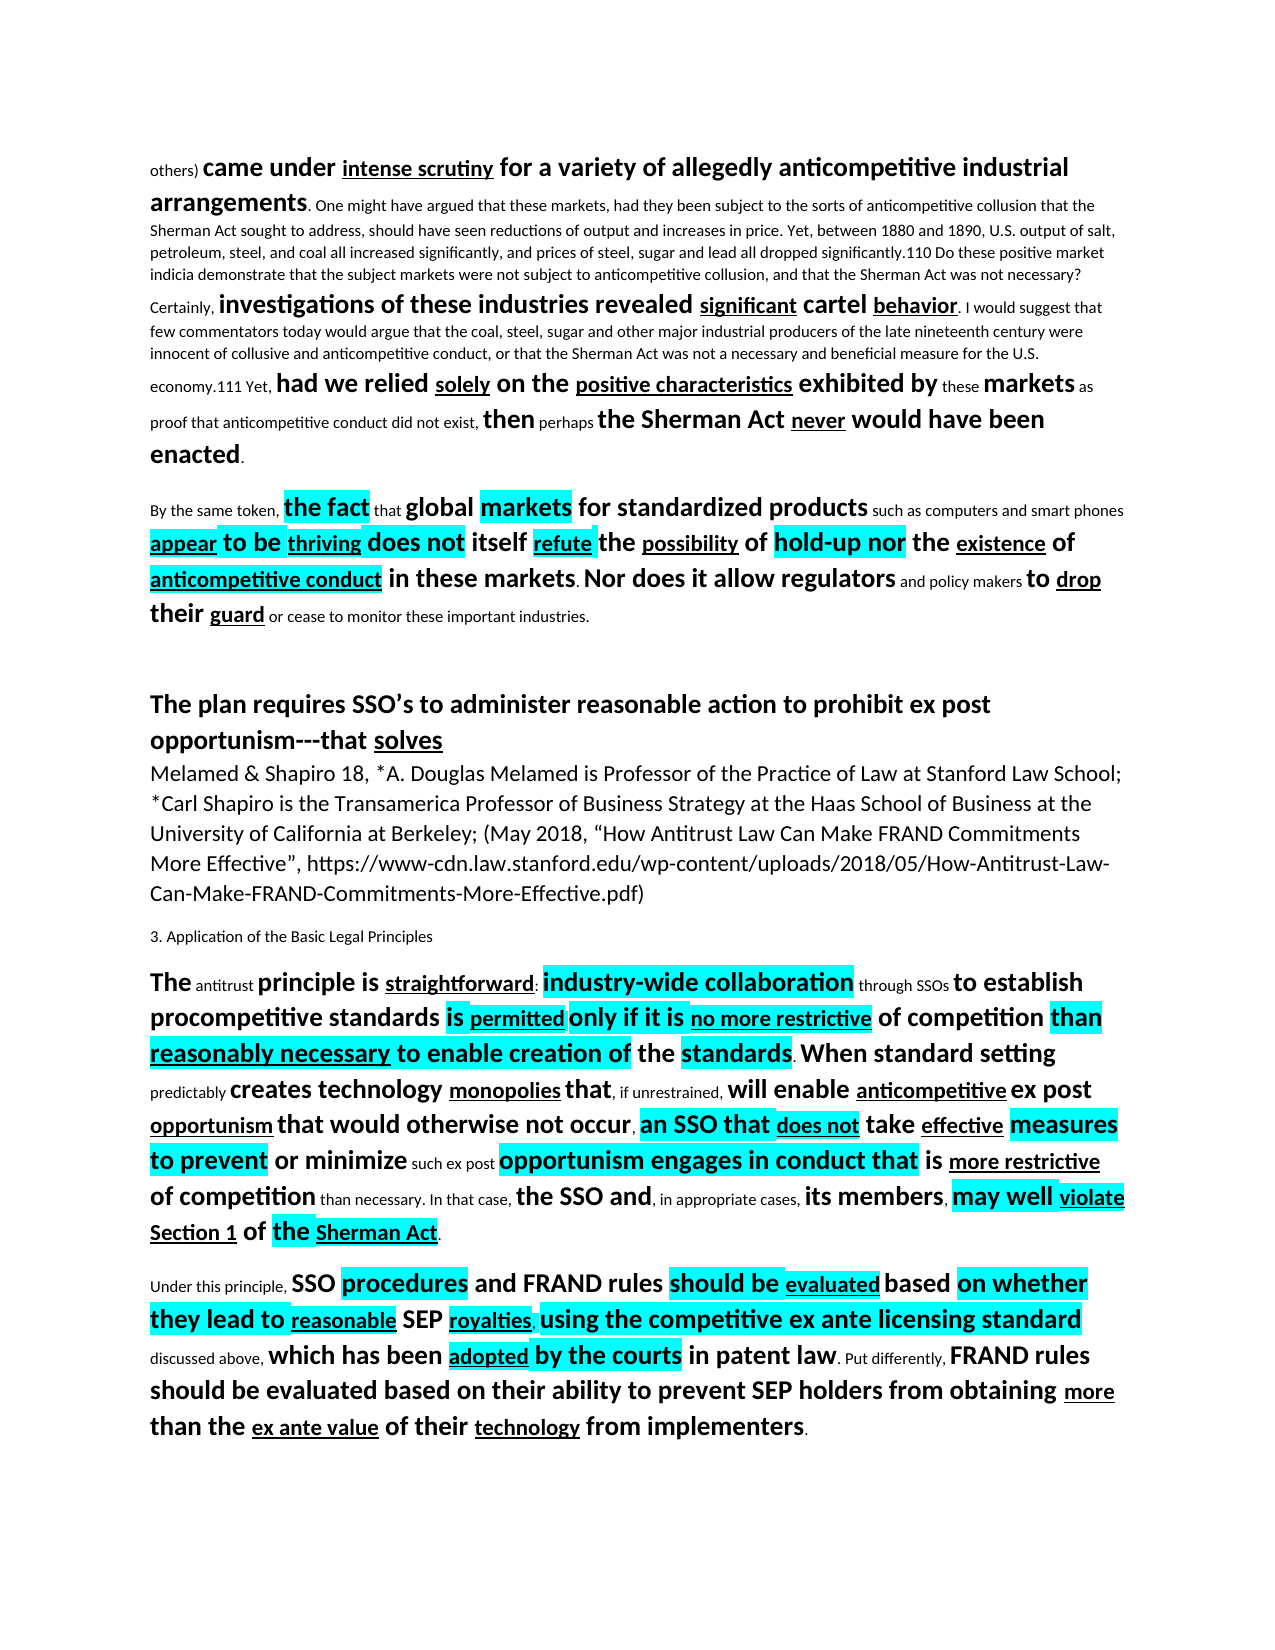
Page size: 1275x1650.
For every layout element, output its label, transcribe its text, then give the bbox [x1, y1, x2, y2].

subtitle The plan requires SSO’s to administer reasonable action to prohibit ex post opportunism---that solves [150, 687, 1125, 756]
text Melamed & Shapiro 18, *A. Douglas Melamed is Professor of the Practice of Law at Stanford Law School; *Carl Shapiro is the Transamerica Professor of Business Strategy at the Haas School of Business at the University of California at Berkeley; (May 2018, “How Antitrust Law Can Make FRAND Commitments More Effective”, https://www-cdn.law.stanford.edu/wp-content/uploads/2018/05/How-Antitrust-Law-Can-Make-FRAND-Commitments-More-Effective.pdf) [150, 759, 1125, 908]
text By the same token, the fact that global markets for standardized products such as computers and smart phones appear to be thriving does not itself refute the possibility of hold-up nor the existence of anticompetitive conduct in these markets. Nor does it allow regulators and policy makers to drop their guard or cease to monitor these important industries. [150, 490, 1125, 630]
text The antitrust principle is straightforward: industry-wide collaboration through SSOs to establish procompetitive standards is permitted only if it is no more restrictive of competition than reasonably necessary to enable creation of the standards. When standard setting predictably creates technology monopolies that, if unrestrained, will enable anticompetitive ex post opportunism that would otherwise not occur, an SSO that does not take effective measures to prevent or minimize such ex post opportunism engages in conduct that is more restrictive of competition than necessary. In that case, the SSO and, in appropriate cases, its members, may well violate Section 1 of the Sherman Act. [150, 965, 1125, 1247]
text Under this principle, SSO procedures and FRAND rules should be evaluated based on whether they lead to reasonable SEP royalties, using the competitive ex ante licensing standard discussed above, which has been adopted by the courts in patent law. Put differently, FRAND rules should be evaluated based on their ability to prevent SEP holders from obtaining more than the ex ante value of their technology from implementers. [150, 1267, 1125, 1442]
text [150, 150, 1125, 471]
text 3. Application of the Basic Legal Principles [150, 926, 1125, 947]
